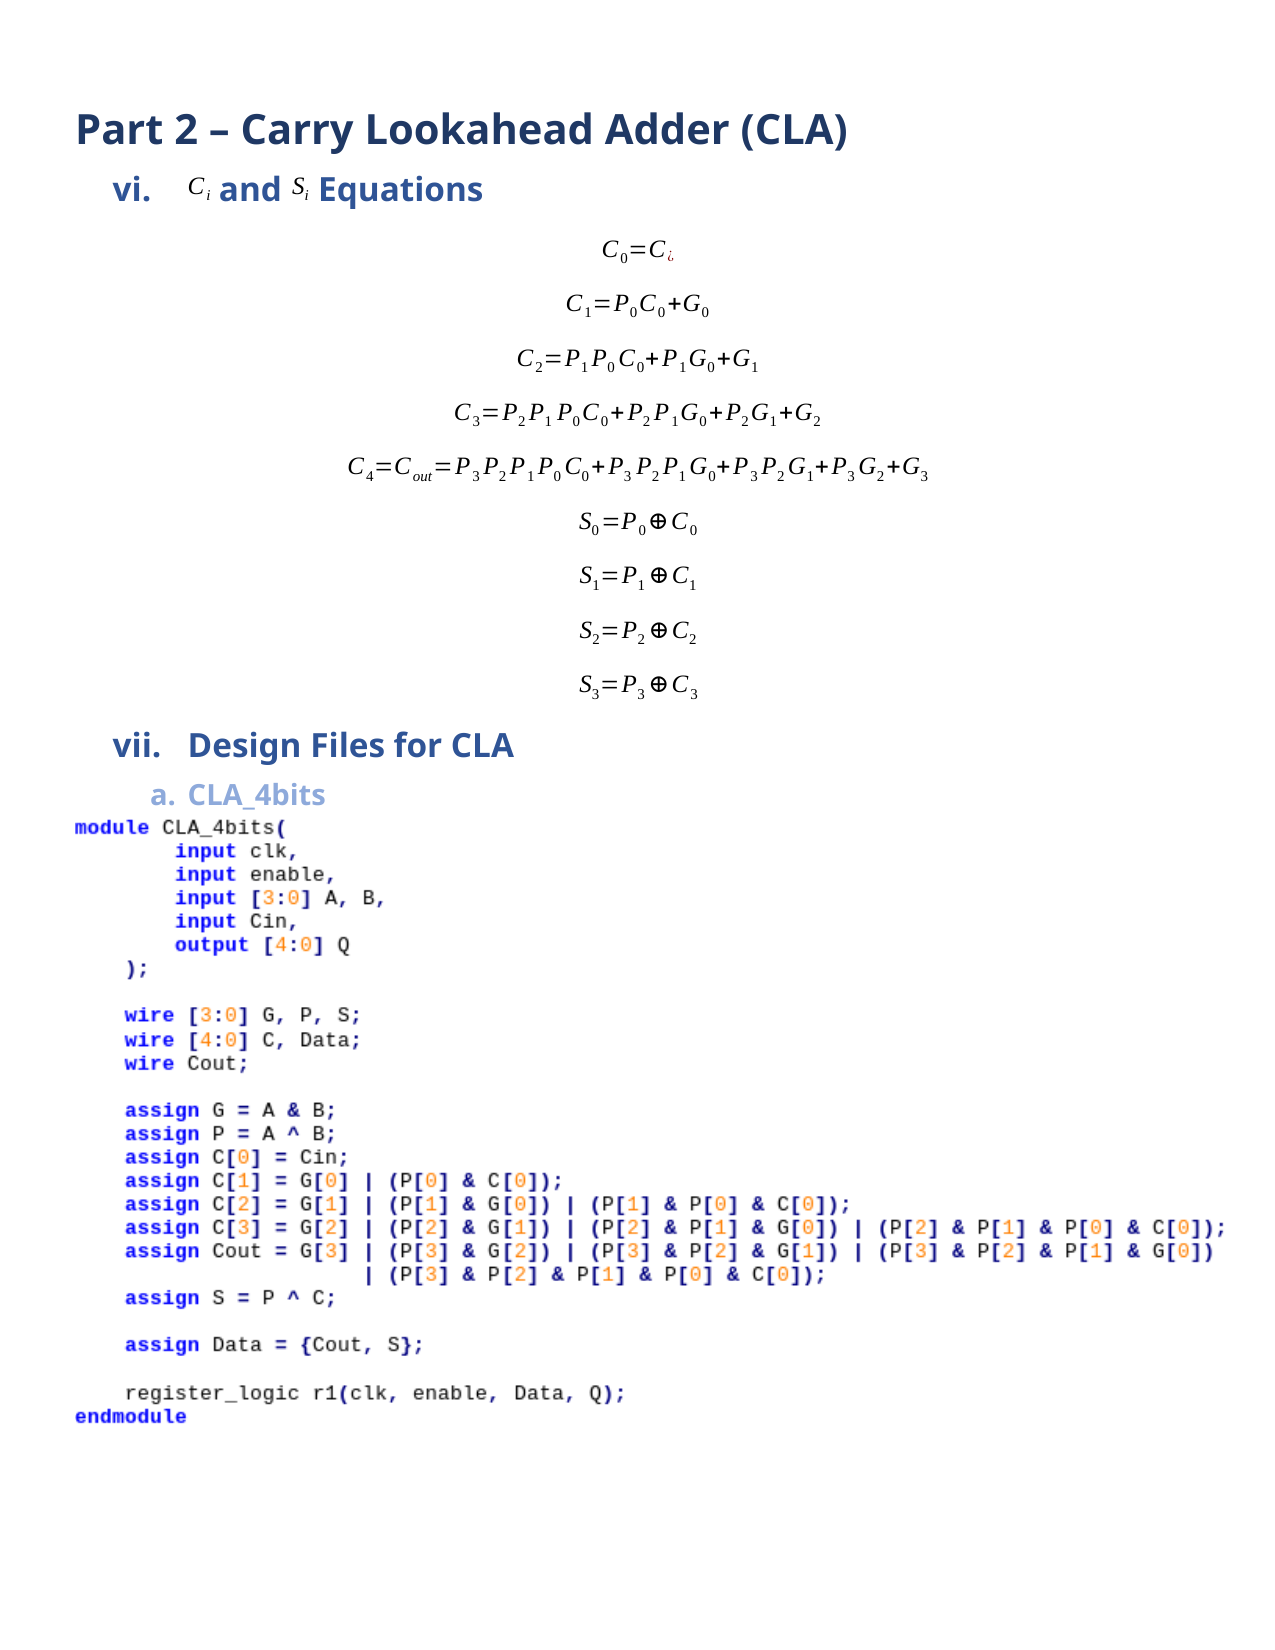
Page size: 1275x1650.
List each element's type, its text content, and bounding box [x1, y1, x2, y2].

subtitle Design Files for CLA [112, 721, 1200, 767]
subtitle and Equations [112, 165, 1200, 211]
subtitle Part 2 – Carry Lookahead Adder (CLA) [75, 100, 1200, 157]
subtitle CLA_4bits [150, 774, 1200, 814]
